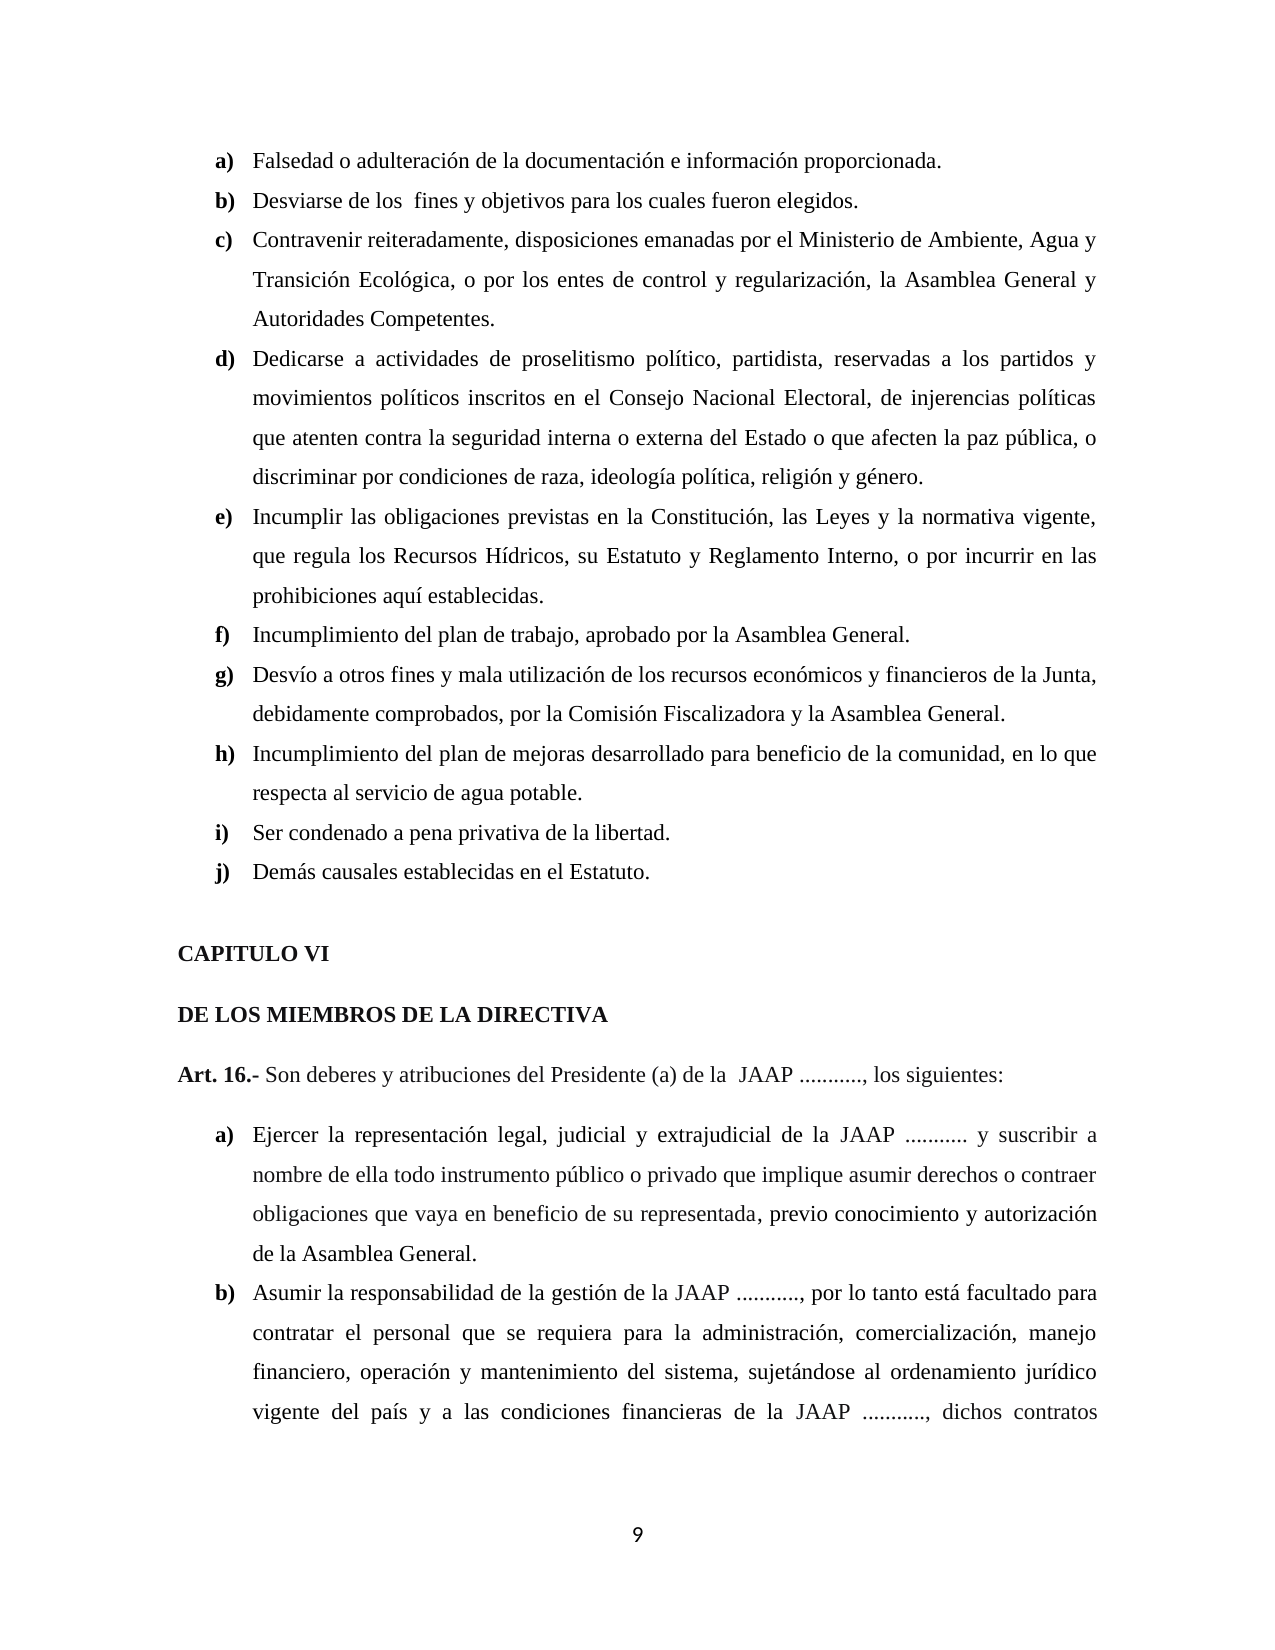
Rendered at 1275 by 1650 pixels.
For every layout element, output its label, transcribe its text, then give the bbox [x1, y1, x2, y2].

list Falsedad o adulteración de la documentación e información proporcionada. [215, 148, 1098, 174]
list Ejercer la representación legal, judicial y extrajudicial de la JAAP ........... y suscribir a nombre de ella todo instrumento público o privado que implique asumir derechos o contraer obligaciones que vaya en beneficio de su representada, previo conocimiento y autorización de la Asamblea General. [215, 1121, 1098, 1266]
list Demás causales establecidas en el Estatuto. [215, 858, 1098, 884]
text Art. 16.- Son deberes y atribuciones del Presidente (a) de la JAAP ..........., los siguientes: [177, 1061, 1098, 1087]
list Desvío a otros fines y mala utilización de los recursos económicos y financieros de la Junta, debidamente comprobados, por la Comisión Fiscalizadora y la Asamblea General. [215, 661, 1098, 727]
text DE LOS MIEMBROS DE LA DIRECTIVA [177, 1001, 1098, 1027]
list Dedicarse a actividades de proselitismo político, partidista, reservadas a los partidos y movimientos políticos inscritos en el Consejo Nacional Electoral, de injerencias políticas que atenten contra la seguridad interna o externa del Estado o que afecten la paz pública, o discriminar por condiciones de raza, ideología política, religión y género. [215, 345, 1098, 490]
list Desviarse de los fines y objetivos para los cuales fueron elegidos. [215, 187, 1098, 213]
text CAPITULO VI [177, 941, 1098, 967]
list Incumplir las obligaciones previstas en la Constitución, las Leyes y la normativa vigente, que regula los Recursos Hídricos, su Estatuto y Reglamento Interno, o por incurrir en las prohibiciones aquí establecidas. [215, 503, 1098, 608]
list Incumplimiento del plan de trabajo, aprobado por la Asamblea General. [215, 621, 1098, 648]
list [215, 1279, 1098, 1424]
list Incumplimiento del plan de mejoras desarrollado para beneficio de la comunidad, en lo que respecta al servicio de agua potable. [215, 740, 1098, 806]
list Ser condenado a pena privativa de la libertad. [215, 819, 1098, 845]
list Contravenir reiteradamente, disposiciones emanadas por el Ministerio de Ambiente, Agua y Transición Ecológica, o por los entes de control y regularización, la Asamblea General y Autoridades Competentes. [215, 227, 1098, 332]
